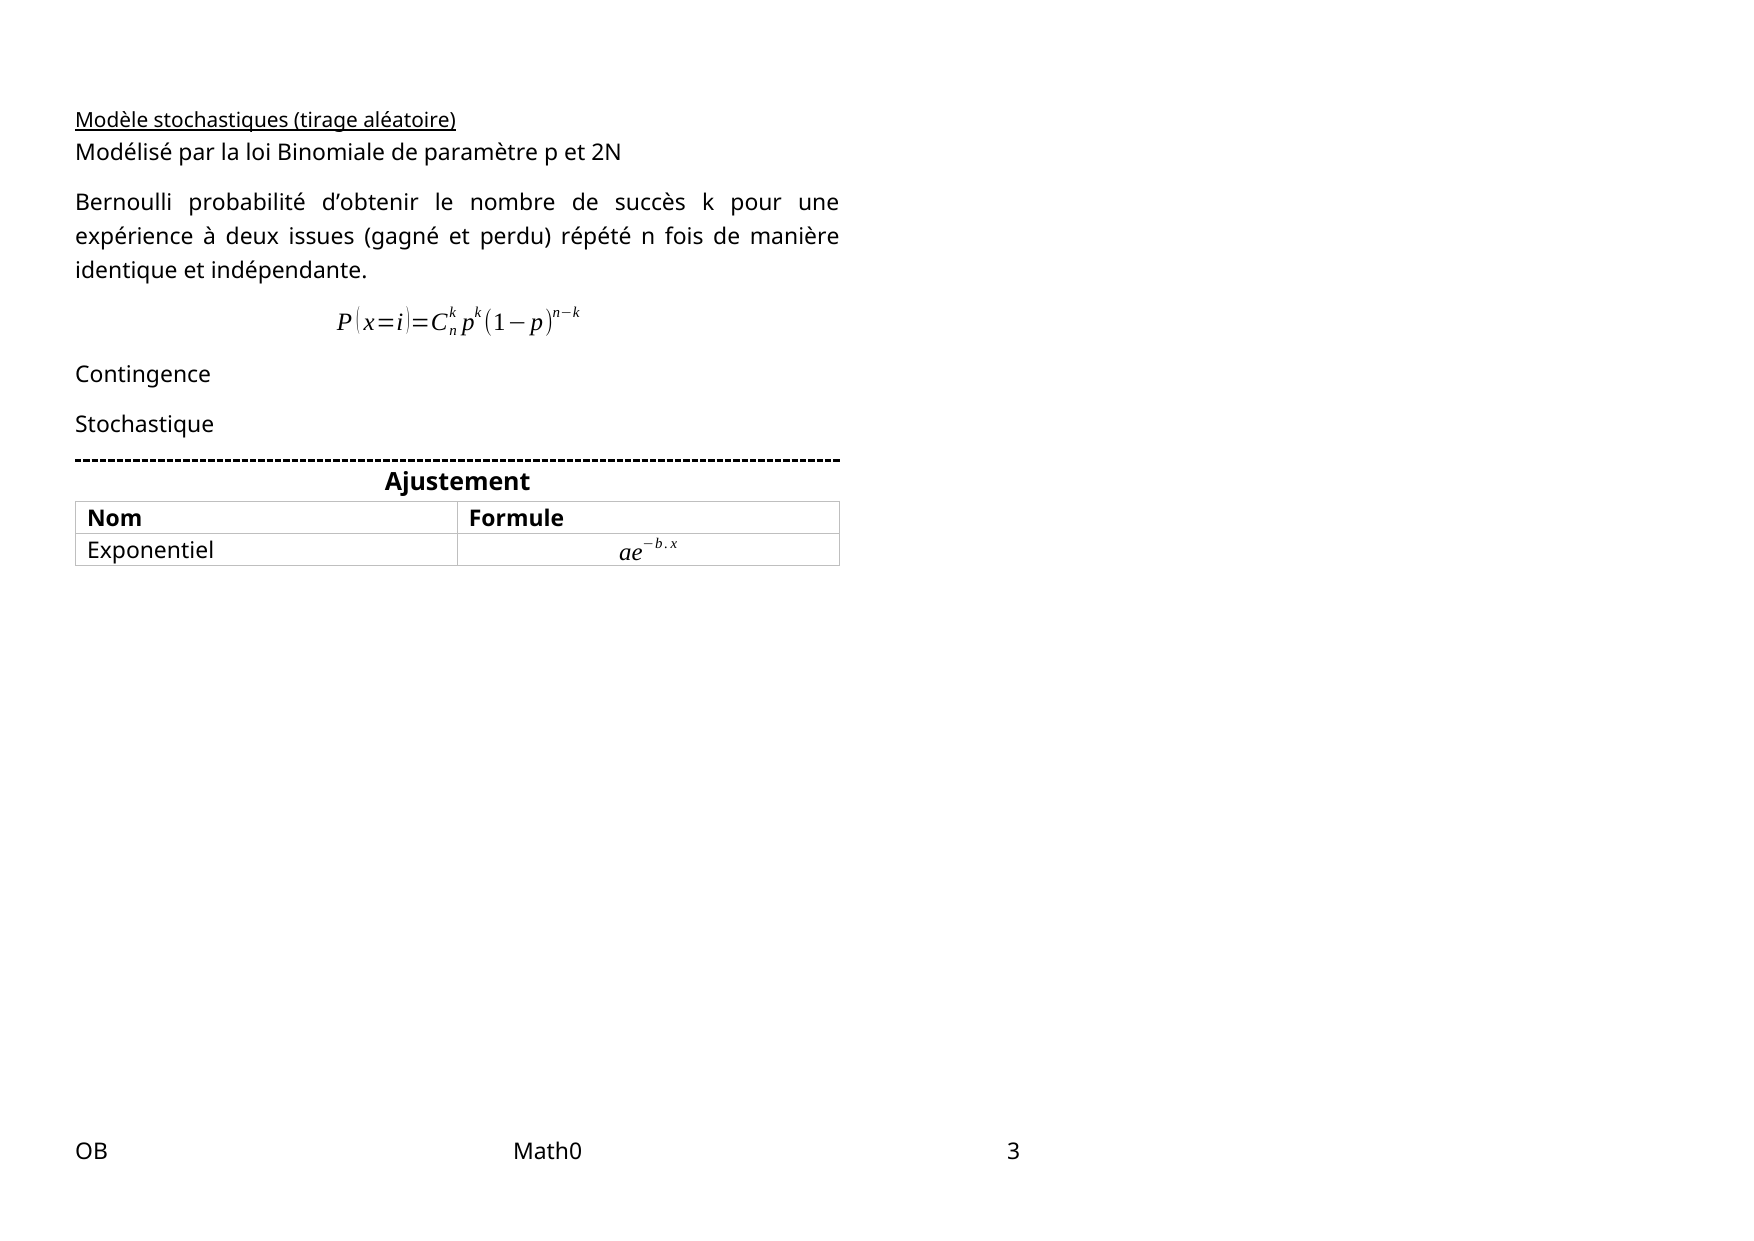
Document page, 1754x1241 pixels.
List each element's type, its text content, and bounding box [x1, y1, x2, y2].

text Modélisé par la loi Binomiale de paramètre p et 2N [75, 136, 840, 167]
text Contingence [75, 358, 840, 389]
text Bernoulli probabilité d’obtenir le nombre de succès k pour une expérience à deux issues (gagné et perdu) répété n fois de manière identique et indépendante. [75, 186, 840, 285]
table_header Nom [76, 502, 457, 533]
subtitle Modèle stochastiques (tirage aléatoire) [75, 105, 840, 133]
table_cell Exponentiel [76, 534, 457, 565]
subtitle Ajustement [75, 459, 840, 498]
table_header Formule [458, 502, 839, 533]
text Stochastique [75, 408, 840, 440]
table_cell [458, 534, 839, 565]
